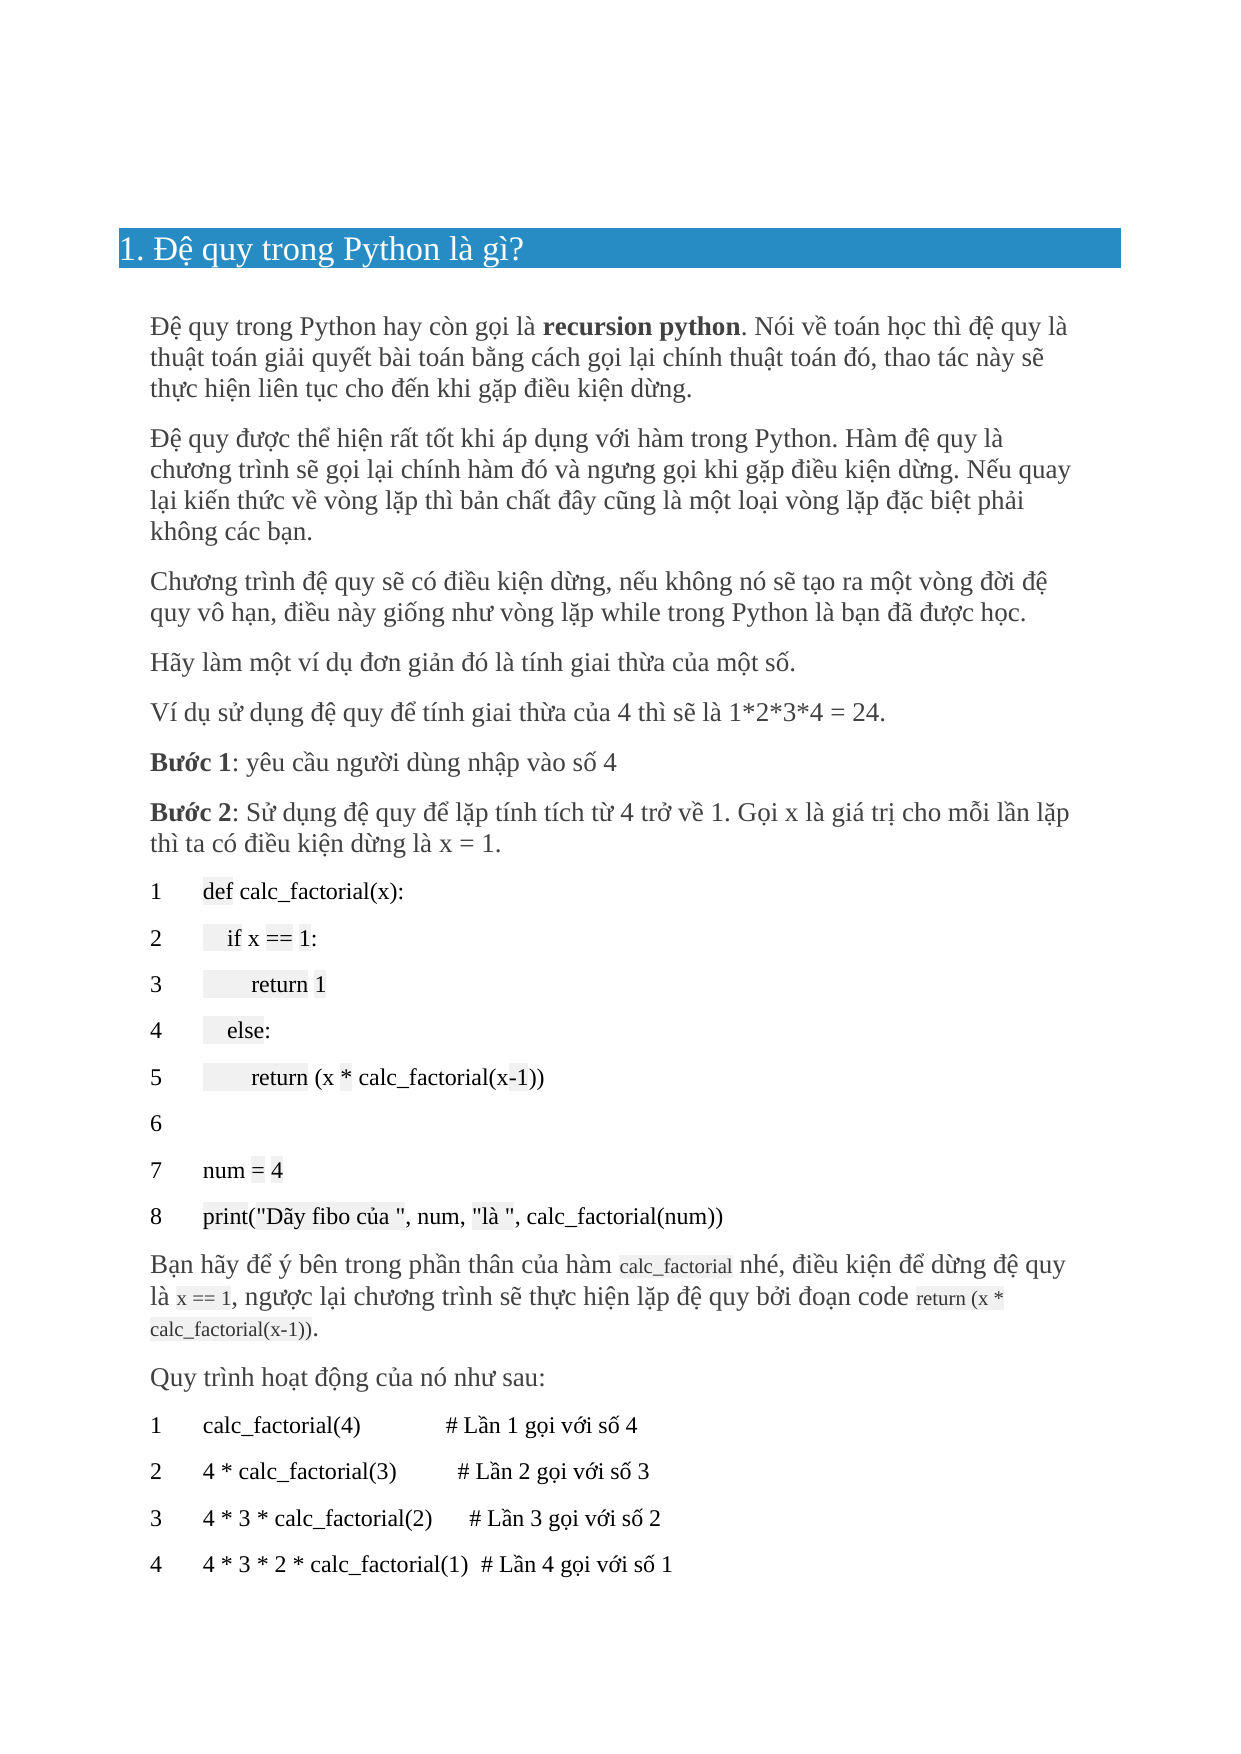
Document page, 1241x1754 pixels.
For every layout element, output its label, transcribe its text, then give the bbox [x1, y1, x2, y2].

text Ví dụ sử dụng đệ quy để tính giai thừa của 4 thì sẽ là 1*2*3*4 = 24. [150, 696, 1090, 727]
text Chương trình đệ quy sẽ có điều kiện dừng, nếu không nó sẽ tạo ra một vòng đời đệ quy vô hạn, điều này giống như vòng lặp while trong Python là bạn đã được học. [150, 565, 1090, 628]
text Đệ quy trong Python hay còn gọi là recursion python. Nói về toán học thì đệ quy là thuật toán giải quyết bài toán bằng cách gọi lại chính thuật toán đó, thao tác này sẽ thực hiện liên tục cho đến khi gặp điều kiện dừng. [150, 310, 1090, 403]
text Đệ quy được thể hiện rất tốt khi áp dụng với hàm trong Python. Hàm đệ quy là chương trình sẽ gọi lại chính hàm đó và ngưng gọi khi gặp điều kiện dừng. Nếu quay lại kiến thức về vòng lặp thì bản chất đây cũng là một loại vòng lặp đặc biệt phải không các bạn. [150, 422, 1090, 547]
table_header def calc_factorial(x): if x == 1: return 1 else: return (x * calc_factorial(x-1)) num = 4 print("Dãy fibo của ", num, "là ", calc_factorial(num)) [203, 877, 1240, 1249]
subtitle 1. Đệ quy trong Python là gì? [119, 228, 1121, 268]
text Bạn hãy để ý bên trong phần thân của hàm calc_factorial nhé, điều kiện để dừng đệ quy là x == 1, ngược lại chương trình sẽ thực hiện lặp đệ quy bởi đoạn code return (x * calc_factorial(x-1)). [150, 1249, 1090, 1342]
table_header 1 2 3 4 5 6 7 8 [150, 877, 203, 1249]
text Hãy làm một ví dụ đơn giản đó là tính giai thừa của một số. [150, 646, 1090, 677]
text Bước 2: Sử dụng đệ quy để lặp tính tích từ 4 trở về 1. Gọi x là giá trị cho mỗi lần lặp thì ta có điều kiện dừng là x = 1. [150, 796, 1090, 858]
text Bước 1: yêu cầu người dùng nhập vào số 4 [150, 746, 1090, 777]
table_header 1 2 3 4 5 [150, 1411, 203, 1596]
text Quy trình hoạt động của nó như sau: [150, 1361, 1090, 1392]
